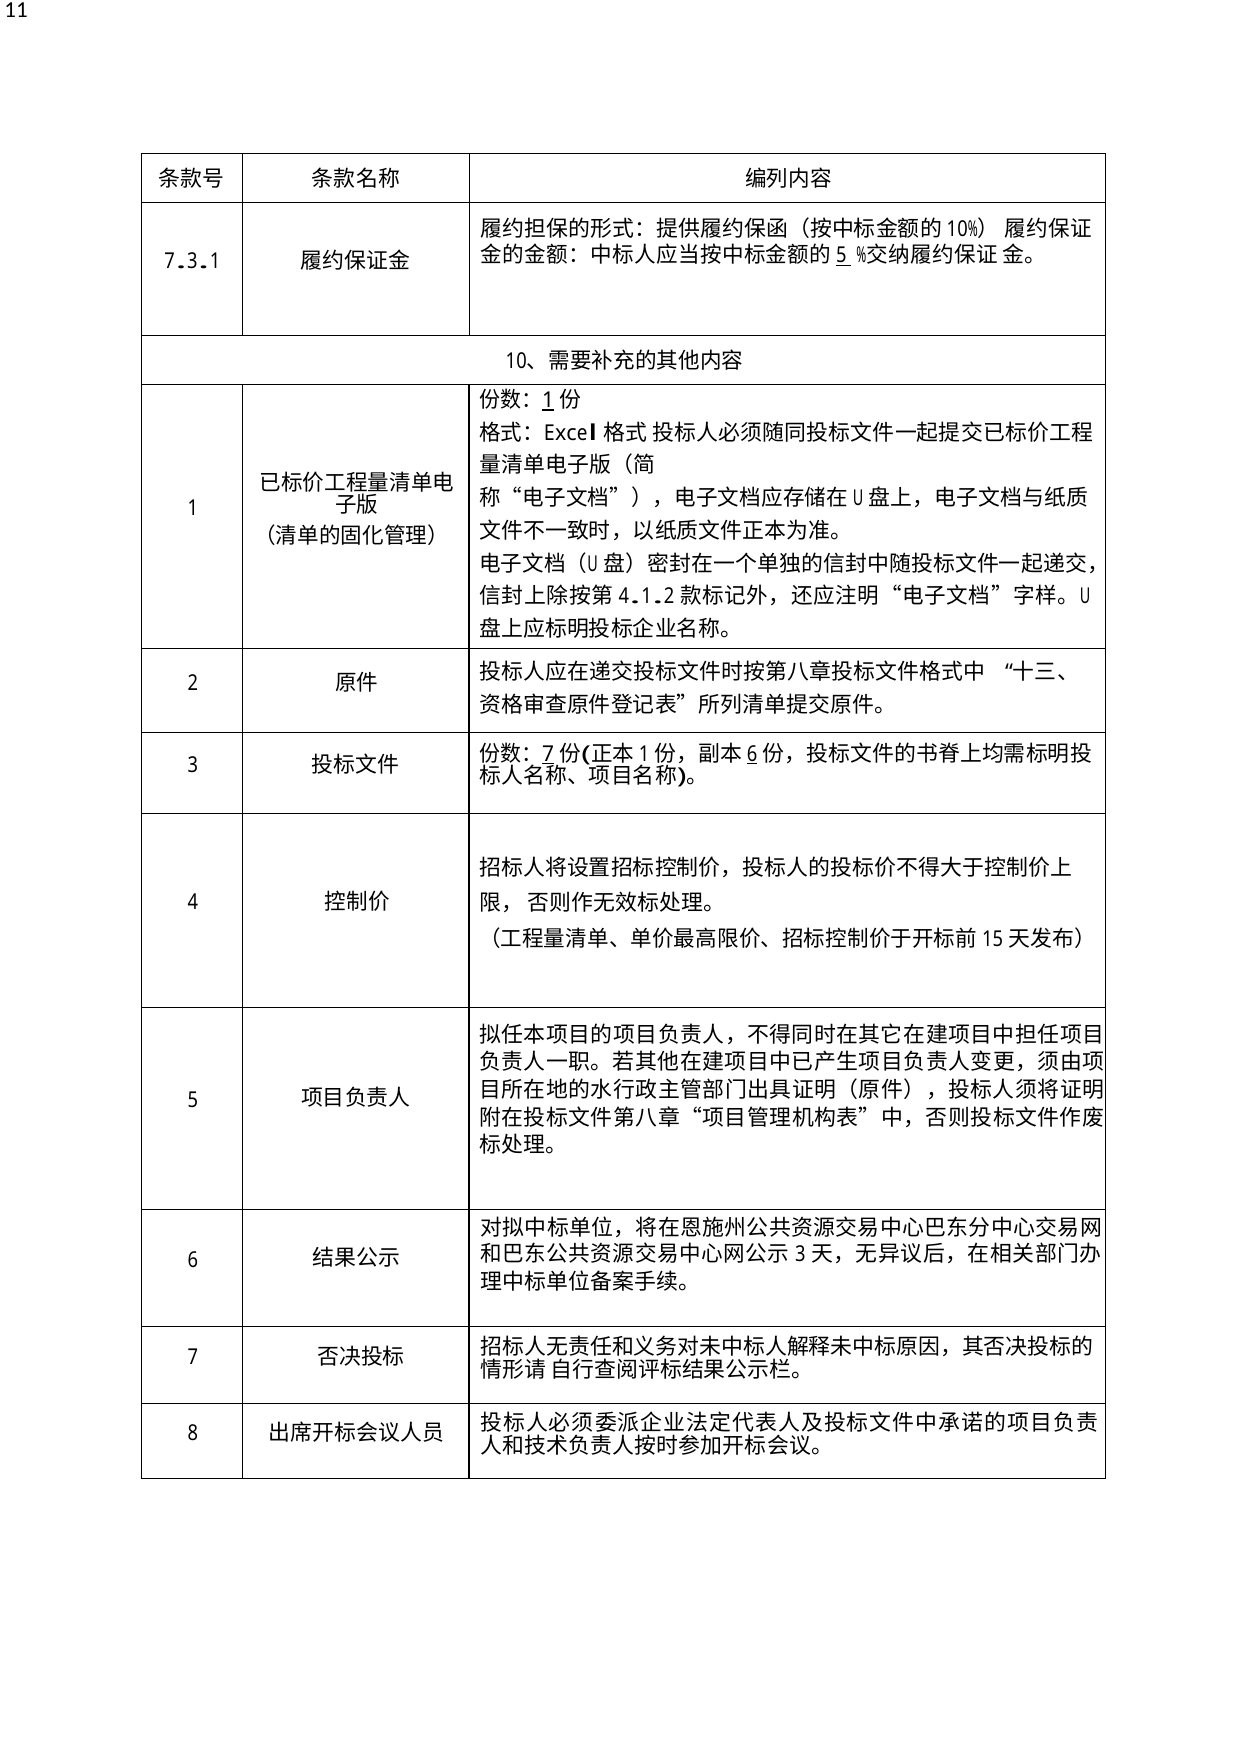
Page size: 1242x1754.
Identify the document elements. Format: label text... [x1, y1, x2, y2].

table_cell 已标价工程量清单电 子版 （清单的固化管理） [243, 385, 468, 648]
table_cell 结果公示 [243, 1210, 468, 1326]
table_cell 10、需要补充的其他内容 [142, 336, 1105, 384]
table_cell 7.3.1 [142, 203, 242, 335]
table_cell 否决投标 [243, 1327, 468, 1403]
table_cell 控制价 [243, 814, 468, 1007]
table_header 条款号 [142, 154, 242, 201]
table_cell 6 [142, 1210, 242, 1326]
table_cell 招标人将设置招标控制价，投标人的投标价不得大于控制价上限， 否则作无效标处理。 （工程量清单、单价最高限价、招标控制价于开标前 15 天发布） [470, 814, 1105, 1007]
table_cell 招标人无责任和义务对未中标人解释未中标原因，其否决投标的情形请 自行查阅评标结果公示栏。 [470, 1327, 1105, 1403]
table_cell 项目负责人 [243, 1008, 468, 1208]
table_cell 8 [142, 1404, 242, 1478]
table_cell 原件 [243, 649, 468, 732]
table_cell 4 [142, 814, 242, 1007]
table_cell 份数：7 份(正本 1 份，副本 6 份，投标文件的书脊上均需标明投 标人名称、项目名称)。 [470, 733, 1105, 813]
table_cell 1 [142, 385, 242, 648]
table_header 条款名称 [243, 154, 469, 201]
table_cell 投标人应在递交投标文件时按第八章投标文件格式中 “十三、 资格审查原件登记表”所列清单提交原件。 [470, 649, 1105, 732]
table_cell 5 [142, 1008, 242, 1208]
table_cell 7 [142, 1327, 242, 1403]
table_cell 履约担保的形式：提供履约保函（按中标金额的 10%） 履约保证金的金额：中标人应当按中标金额的 5 %交纳履约保证 金。 [470, 203, 1105, 335]
table_cell 对拟中标单位，将在恩施州公共资源交易中心巴东分中心交易网 和巴东公共资源交易中心网公示 3 天，无异议后，在相关部门办 理中标单位备案手续。 [470, 1210, 1105, 1326]
table_header 编列内容 [470, 154, 1105, 201]
table_cell 履约保证金 [243, 203, 469, 335]
table_cell 拟任本项目的项目负责人，不得同时在其它在建项目中担任项目 负责人一职。若其他在建项目中已产生项目负责人变更，须由项 目所在地的水行政主管部门出具证明（原件），投标人须将证明 附在投标文件第八章“项目管理机构表”中，否则投标文件作废 标处理。 [470, 1008, 1105, 1208]
table_cell 投标人必须委派企业法定代表人及投标文件中承诺的项目负责 人和技术负责人按时参加开标会议。 [470, 1404, 1105, 1478]
table_cell 份数：1 份 格式：Excel 格式 投标人必须随同投标文件一起提交已标价工程量清单电子版（简 称“电子文档”），电子文档应存储在 U 盘上，电子文档与纸质 文件不一致时，以纸质文件正本为准。 电子文档（U 盘）密封在一个单独的信封中随投标文件一起递交， 信封上除按第 4.1.2 款标记外，还应注明“电子文档”字样。U 盘上应标明投标企业名称。 [470, 385, 1105, 648]
table_cell 2 [142, 649, 242, 732]
table_cell 3 [142, 733, 242, 813]
table_cell 投标文件 [243, 733, 468, 813]
table_cell 出席开标会议人员 [243, 1404, 468, 1478]
